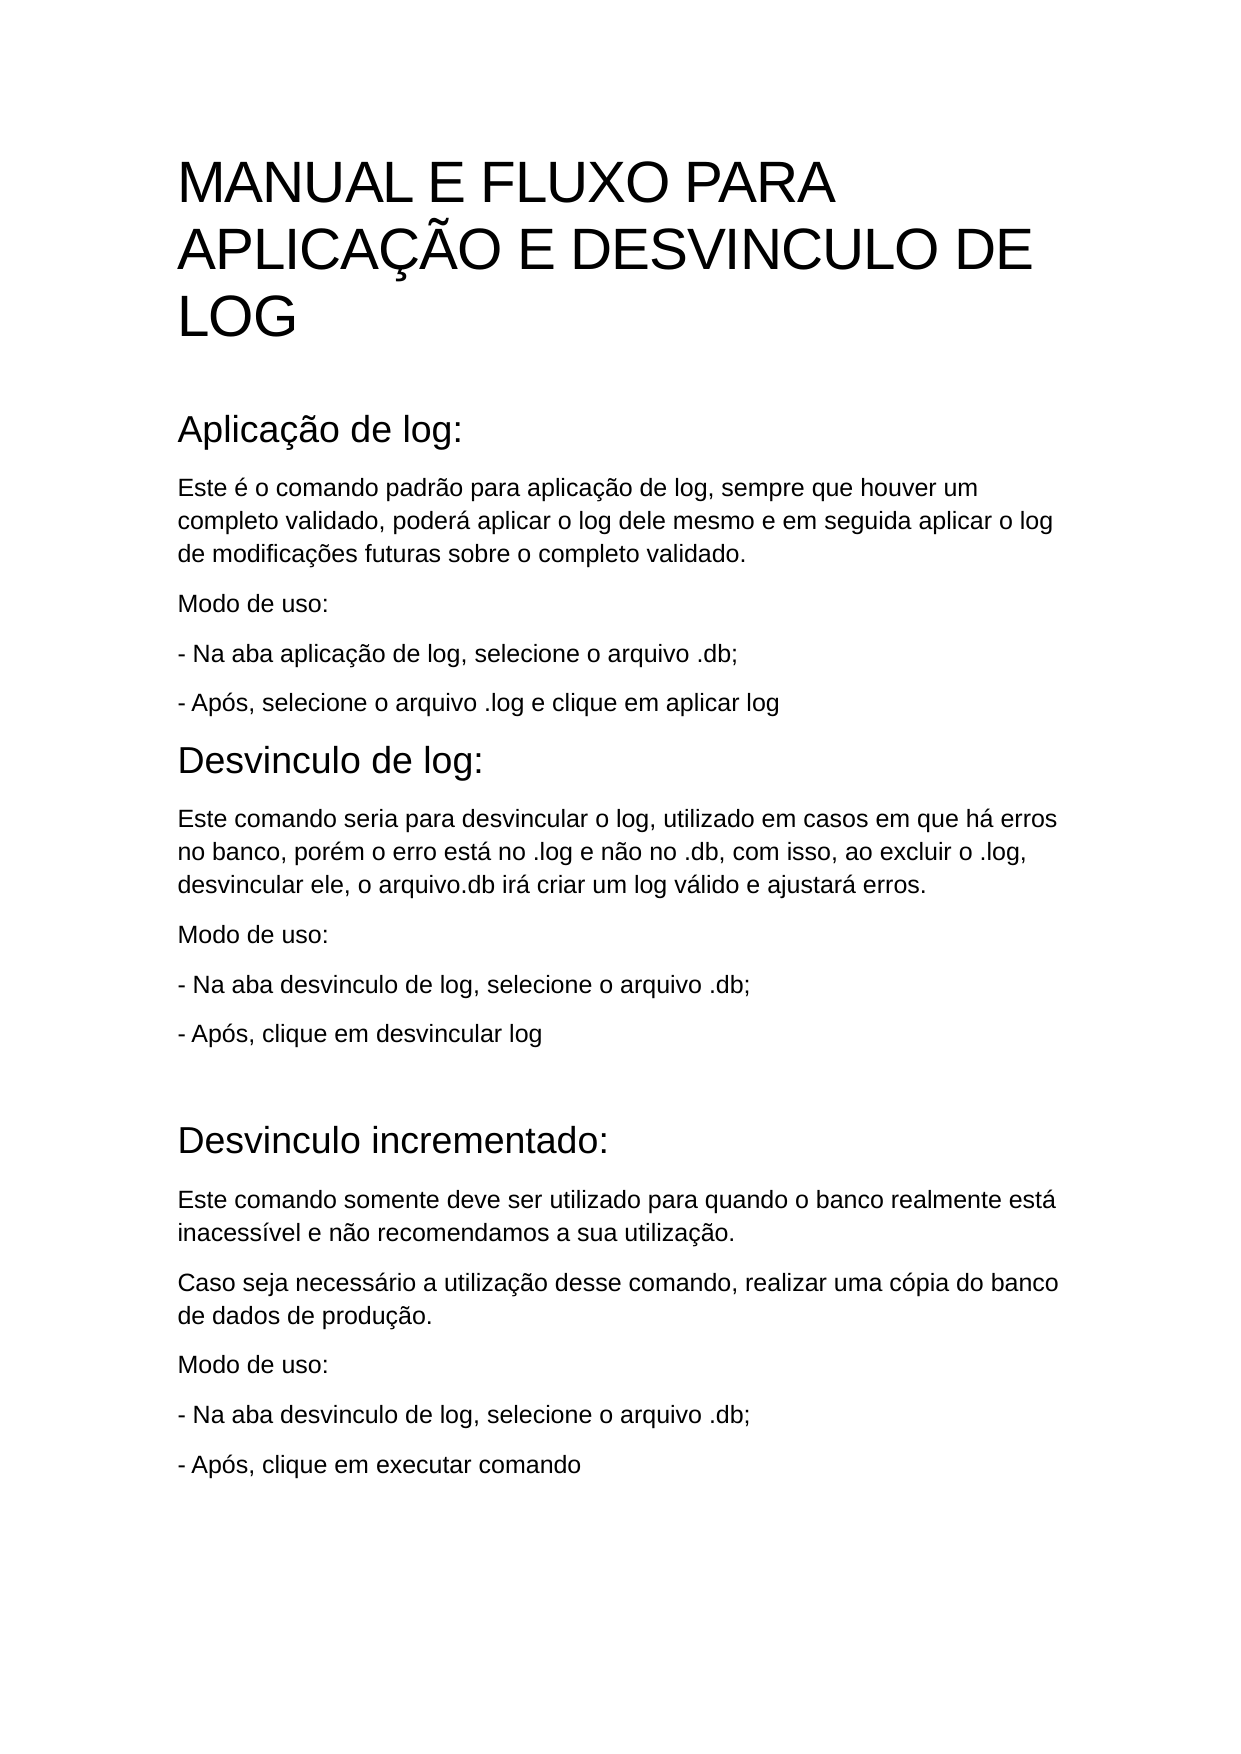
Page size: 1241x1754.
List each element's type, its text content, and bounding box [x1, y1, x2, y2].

text Modo de uso: [177, 920, 1063, 949]
text - Após, clique em desvincular log [177, 1019, 1063, 1048]
text Caso seja necessário a utilização desse comando, realizar uma cópia do banco de dados de produção. [177, 1268, 1063, 1329]
text - Após, clique em executar comando [177, 1450, 1063, 1478]
text - Após, selecione o arquivo .log e clique em aplicar log [177, 688, 1063, 717]
text Desvinculo de log: [177, 738, 1063, 781]
title MANUAL E FLUXO PARA APLICAÇÃO E DESVINCULO DE LOG [177, 148, 1063, 349]
text Desvinculo incrementado: [177, 1119, 1063, 1162]
text Modo de uso: [177, 1350, 1063, 1379]
text - Na aba desvinculo de log, selecione o arquivo .db; [177, 1400, 1063, 1429]
text Aplicação de log: [177, 407, 1063, 450]
text Este comando seria para desvincular o log, utilizado em casos em que há erros no banco, porém o erro está no .log e não no .db, com isso, ao excluir o .log, desvincular ele, o arquivo.db irá criar um log válido e ajustará erros. [177, 804, 1063, 899]
text Este é o comando padrão para aplicação de log, sempre que houver um completo validado, poderá aplicar o log dele mesmo e em seguida aplicar o log de modificações futuras sobre o completo validado. [177, 473, 1063, 568]
text - Na aba desvinculo de log, selecione o arquivo .db; [177, 969, 1063, 998]
text Este comando somente deve ser utilizado para quando o banco realmente está inacessível e não recomendamos a sua utilização. [177, 1185, 1063, 1247]
text - Na aba aplicação de log, selecione o arquivo .db; [177, 638, 1063, 667]
text Modo de uso: [177, 589, 1063, 618]
